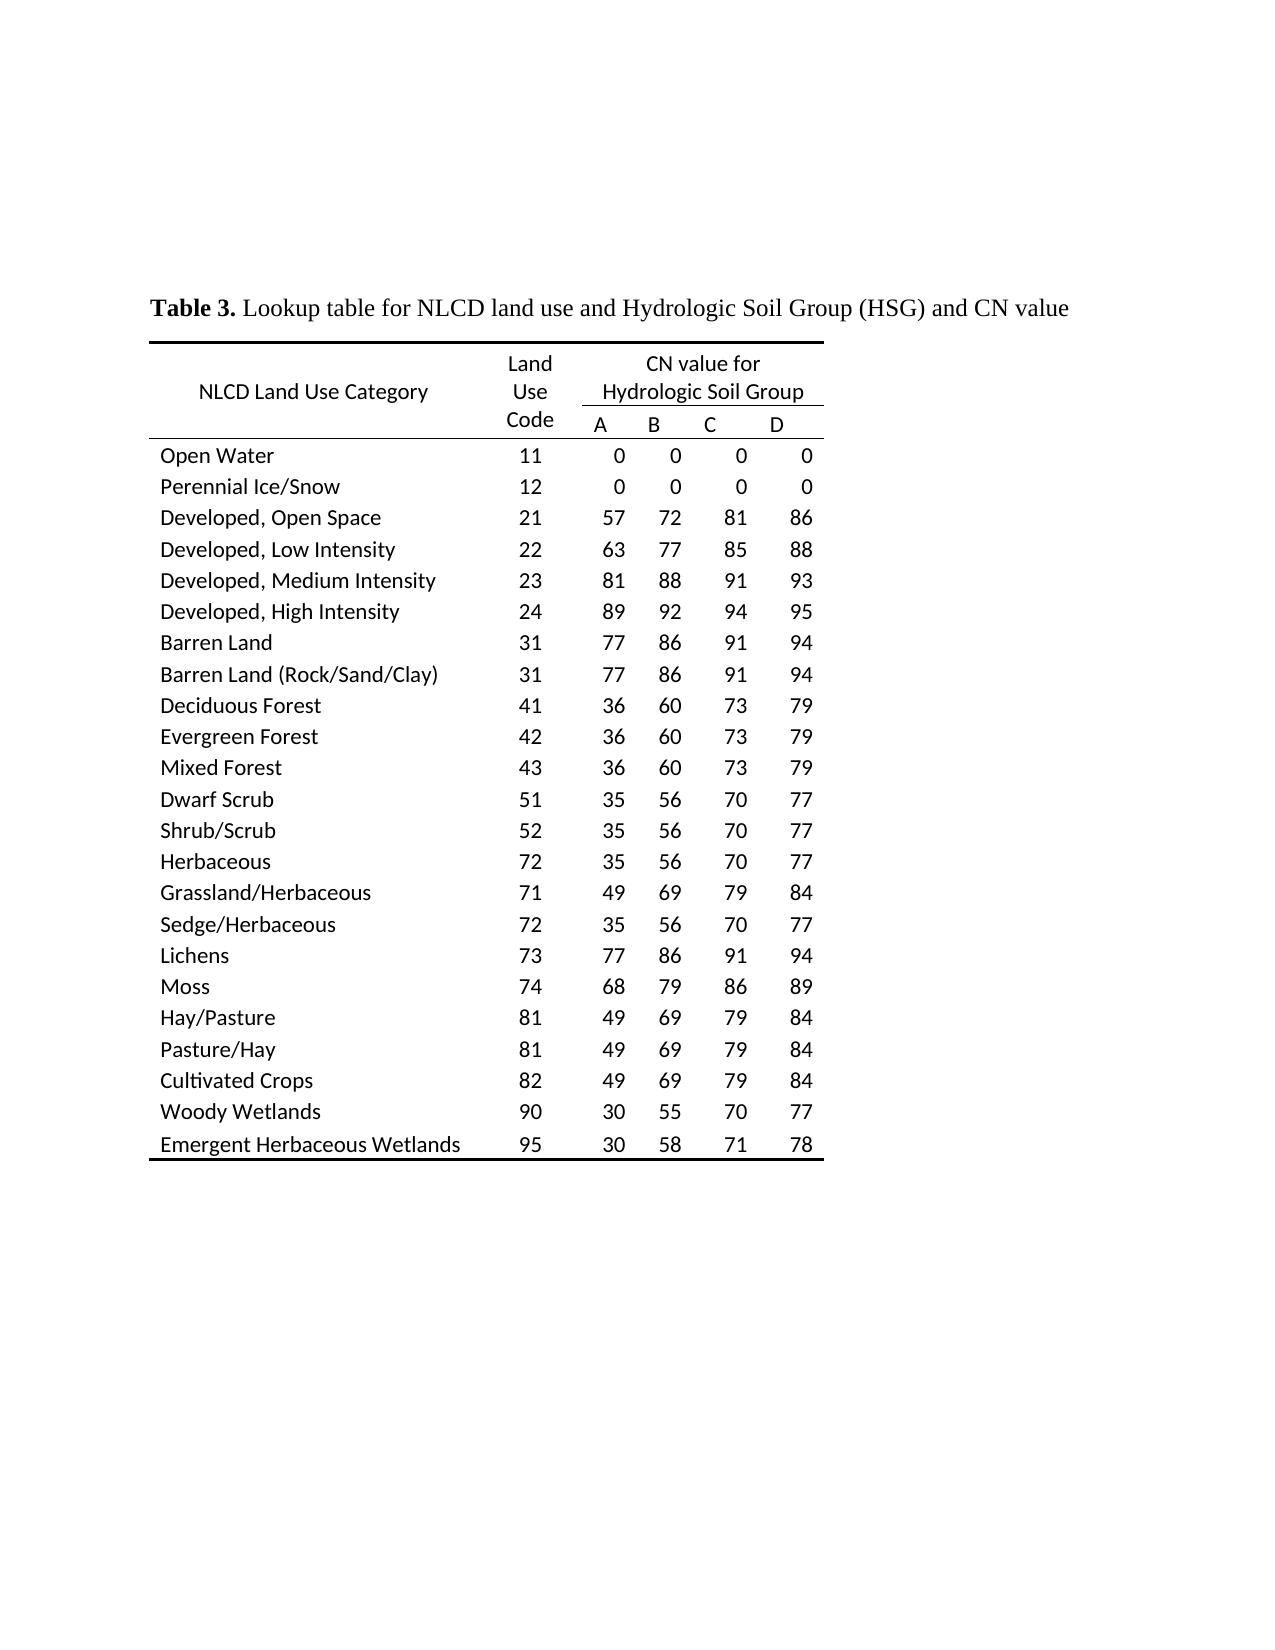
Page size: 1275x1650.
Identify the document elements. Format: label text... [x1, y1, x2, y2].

table_cell Cultivated Crops [149, 1063, 478, 1094]
table_cell 0 [693, 469, 758, 500]
table_cell 60 [636, 688, 693, 719]
table_cell 81 [478, 1031, 582, 1063]
table_cell Developed, High Intensity [149, 594, 478, 625]
table_cell 35 [582, 844, 636, 875]
table_cell 56 [636, 781, 693, 813]
table_cell 79 [693, 875, 758, 906]
table_cell 84 [758, 1000, 824, 1031]
table_cell 0 [758, 439, 824, 469]
table_cell 69 [636, 1000, 693, 1031]
table_cell 35 [582, 906, 636, 938]
table_cell 69 [636, 875, 693, 906]
table_cell 30 [582, 1094, 636, 1125]
table_cell 77 [758, 844, 824, 875]
table_cell A [582, 406, 636, 438]
table_cell 58 [636, 1125, 693, 1158]
table_cell 86 [758, 500, 824, 531]
table_cell 22 [478, 531, 582, 563]
table_cell 51 [478, 781, 582, 813]
table_cell 31 [478, 625, 582, 656]
table_cell 73 [693, 688, 758, 719]
table_cell 70 [693, 844, 758, 875]
table_cell 88 [636, 563, 693, 594]
table_cell C [693, 406, 758, 438]
table_cell 72 [478, 906, 582, 938]
table_cell 78 [758, 1125, 824, 1158]
table_cell 79 [758, 688, 824, 719]
table_cell 52 [478, 813, 582, 844]
table_cell 35 [582, 781, 636, 813]
table_cell 73 [693, 719, 758, 750]
table_cell 85 [693, 531, 758, 563]
table_cell Developed, Medium Intensity [149, 563, 478, 594]
table_cell 79 [758, 719, 824, 750]
table_header Land Use Code [478, 344, 582, 438]
table_header NLCD Land Use Category [149, 344, 478, 438]
table_cell 91 [693, 625, 758, 656]
table_cell Mixed Forest [149, 750, 478, 781]
table_cell Herbaceous [149, 844, 478, 875]
table_cell Hay/Pasture [149, 1000, 478, 1031]
table_cell 94 [758, 938, 824, 969]
table_cell 31 [478, 656, 582, 688]
table_cell 69 [636, 1063, 693, 1094]
table_cell 41 [478, 688, 582, 719]
table_cell 70 [693, 1094, 758, 1125]
table_cell 92 [636, 594, 693, 625]
table_cell Dwarf Scrub [149, 781, 478, 813]
table_cell 91 [693, 938, 758, 969]
table_cell 77 [582, 656, 636, 688]
table_cell 93 [758, 563, 824, 594]
table_cell Lichens [149, 938, 478, 969]
table_cell 60 [636, 719, 693, 750]
table_cell 56 [636, 844, 693, 875]
table_cell 82 [478, 1063, 582, 1094]
table_cell 89 [582, 594, 636, 625]
table_cell Grassland/Herbaceous [149, 875, 478, 906]
table_cell 79 [758, 750, 824, 781]
table_cell 95 [758, 594, 824, 625]
table_cell 79 [636, 969, 693, 1000]
table_cell 86 [636, 625, 693, 656]
table_cell 94 [758, 656, 824, 688]
table_cell 89 [758, 969, 824, 1000]
table_cell 11 [478, 439, 582, 469]
table_cell 84 [758, 1063, 824, 1094]
text Table 3. Lookup table for NLCD land use and Hydrologic Soil Group (HSG) and CN value [150, 293, 1125, 322]
table_cell 60 [636, 750, 693, 781]
table_cell 72 [636, 500, 693, 531]
table_cell 0 [636, 469, 693, 500]
table_cell 36 [582, 750, 636, 781]
table_cell 94 [693, 594, 758, 625]
table_cell 72 [478, 844, 582, 875]
table_cell Barren Land [149, 625, 478, 656]
table_cell 77 [758, 813, 824, 844]
table_cell 68 [582, 969, 636, 1000]
table_cell 30 [582, 1125, 636, 1158]
table_cell 49 [582, 1000, 636, 1031]
table_cell 69 [636, 1031, 693, 1063]
table_cell 86 [693, 969, 758, 1000]
table_cell 74 [478, 969, 582, 1000]
table_cell 70 [693, 781, 758, 813]
table_cell B [636, 406, 693, 438]
table_cell 56 [636, 906, 693, 938]
table_cell 90 [478, 1094, 582, 1125]
table_cell 0 [636, 439, 693, 469]
table_cell 0 [582, 469, 636, 500]
table_cell 49 [582, 875, 636, 906]
table_cell Developed, Open Space [149, 500, 478, 531]
table_cell Moss [149, 969, 478, 1000]
table_cell 0 [758, 469, 824, 500]
table_cell Deciduous Forest [149, 688, 478, 719]
table_cell 55 [636, 1094, 693, 1125]
table_cell 71 [478, 875, 582, 906]
table_cell 21 [478, 500, 582, 531]
table_cell 0 [582, 439, 636, 469]
table_cell Evergreen Forest [149, 719, 478, 750]
table_cell 63 [582, 531, 636, 563]
table_cell 77 [758, 1094, 824, 1125]
table_cell 91 [693, 563, 758, 594]
table_cell Sedge/Herbaceous [149, 906, 478, 938]
table_cell Pasture/Hay [149, 1031, 478, 1063]
table_cell 81 [582, 563, 636, 594]
table_cell 49 [582, 1063, 636, 1094]
table_cell 94 [758, 625, 824, 656]
table_cell 91 [693, 656, 758, 688]
table_cell 79 [693, 1063, 758, 1094]
table_cell 70 [693, 906, 758, 938]
table_cell 84 [758, 1031, 824, 1063]
table_cell 86 [636, 938, 693, 969]
table_cell 49 [582, 1031, 636, 1063]
table_cell 84 [758, 875, 824, 906]
table_cell 24 [478, 594, 582, 625]
table_cell Shrub/Scrub [149, 813, 478, 844]
table_cell 79 [693, 1031, 758, 1063]
table_cell 77 [636, 531, 693, 563]
table_cell 57 [582, 500, 636, 531]
table_cell Barren Land (Rock/Sand/Clay) [149, 656, 478, 688]
table_cell Developed, Low Intensity [149, 531, 478, 563]
table_cell 86 [636, 656, 693, 688]
table_cell 77 [582, 938, 636, 969]
table_cell 73 [478, 938, 582, 969]
table_cell 81 [693, 500, 758, 531]
table_cell Emergent Herbaceous Wetlands [149, 1125, 478, 1158]
table_cell 43 [478, 750, 582, 781]
table_cell Woody Wetlands [149, 1094, 478, 1125]
table_cell 77 [758, 906, 824, 938]
table_cell 77 [582, 625, 636, 656]
table_cell 73 [693, 750, 758, 781]
table_cell 77 [758, 781, 824, 813]
table_cell D [758, 406, 824, 438]
table_cell 71 [693, 1125, 758, 1158]
table_cell 56 [636, 813, 693, 844]
table_cell 70 [693, 813, 758, 844]
table_cell 23 [478, 563, 582, 594]
table_cell 36 [582, 719, 636, 750]
table_cell 81 [478, 1000, 582, 1031]
table_cell 42 [478, 719, 582, 750]
table_cell 0 [693, 439, 758, 469]
table_header CN value for Hydrologic Soil Group [582, 344, 824, 405]
table_cell 95 [478, 1125, 582, 1158]
table_cell Open Water [149, 439, 478, 469]
table_cell 79 [693, 1000, 758, 1031]
table_cell 35 [582, 813, 636, 844]
table_cell 12 [478, 469, 582, 500]
table_cell 88 [758, 531, 824, 563]
table_cell Perennial Ice/Snow [149, 469, 478, 500]
table_cell 36 [582, 688, 636, 719]
